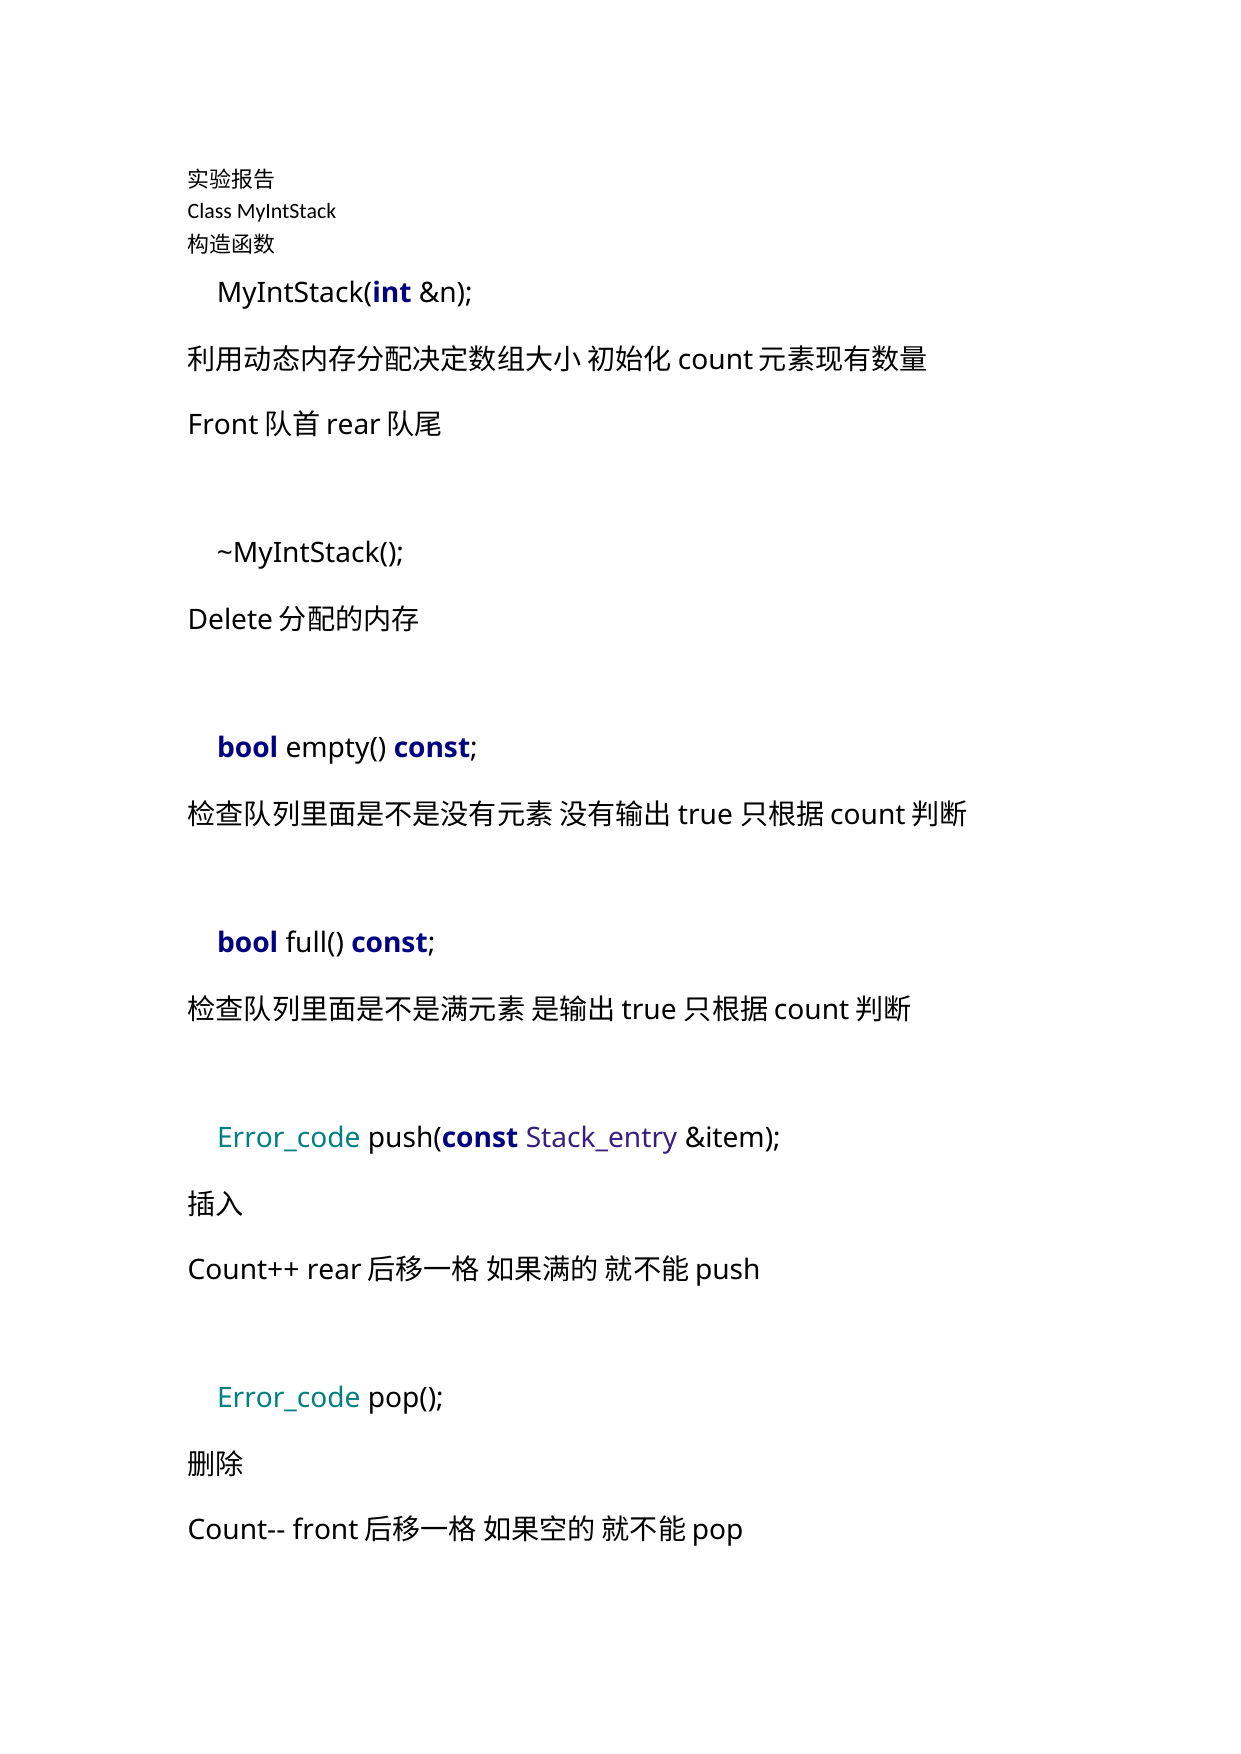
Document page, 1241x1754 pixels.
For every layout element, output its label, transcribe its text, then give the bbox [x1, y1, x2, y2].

text bool empty() const; [187, 649, 1053, 779]
text Delete分配的内存 [187, 584, 1053, 649]
text 利用动态内存分配决定数组大小 初始化count元素现有数量 [187, 324, 1053, 389]
text Count++ rear后移一格 如果满的 就不能push [187, 1234, 1053, 1299]
text bool full() const; [187, 844, 1053, 974]
text Front队首rear队尾 [187, 389, 1053, 454]
text 删除 [187, 1429, 1053, 1494]
text Error_code pop(); [187, 1299, 1053, 1429]
text 检查队列里面是不是没有元素 没有输出true 只根据count判断 [187, 779, 1053, 844]
text Error_code push(const Stack_entry &item); [187, 1039, 1053, 1169]
text 插入 [187, 1169, 1053, 1234]
text Class MyIntStack [187, 194, 1053, 227]
text ~MyIntStack(); [187, 454, 1053, 584]
text 构造函数 MyIntStack(int &n); [187, 227, 1053, 324]
text 检查队列里面是不是满元素 是输出true 只根据count判断 [187, 974, 1053, 1039]
text 实验报告 [187, 162, 1053, 194]
text Count-- front后移一格 如果空的 就不能pop [187, 1494, 1053, 1559]
